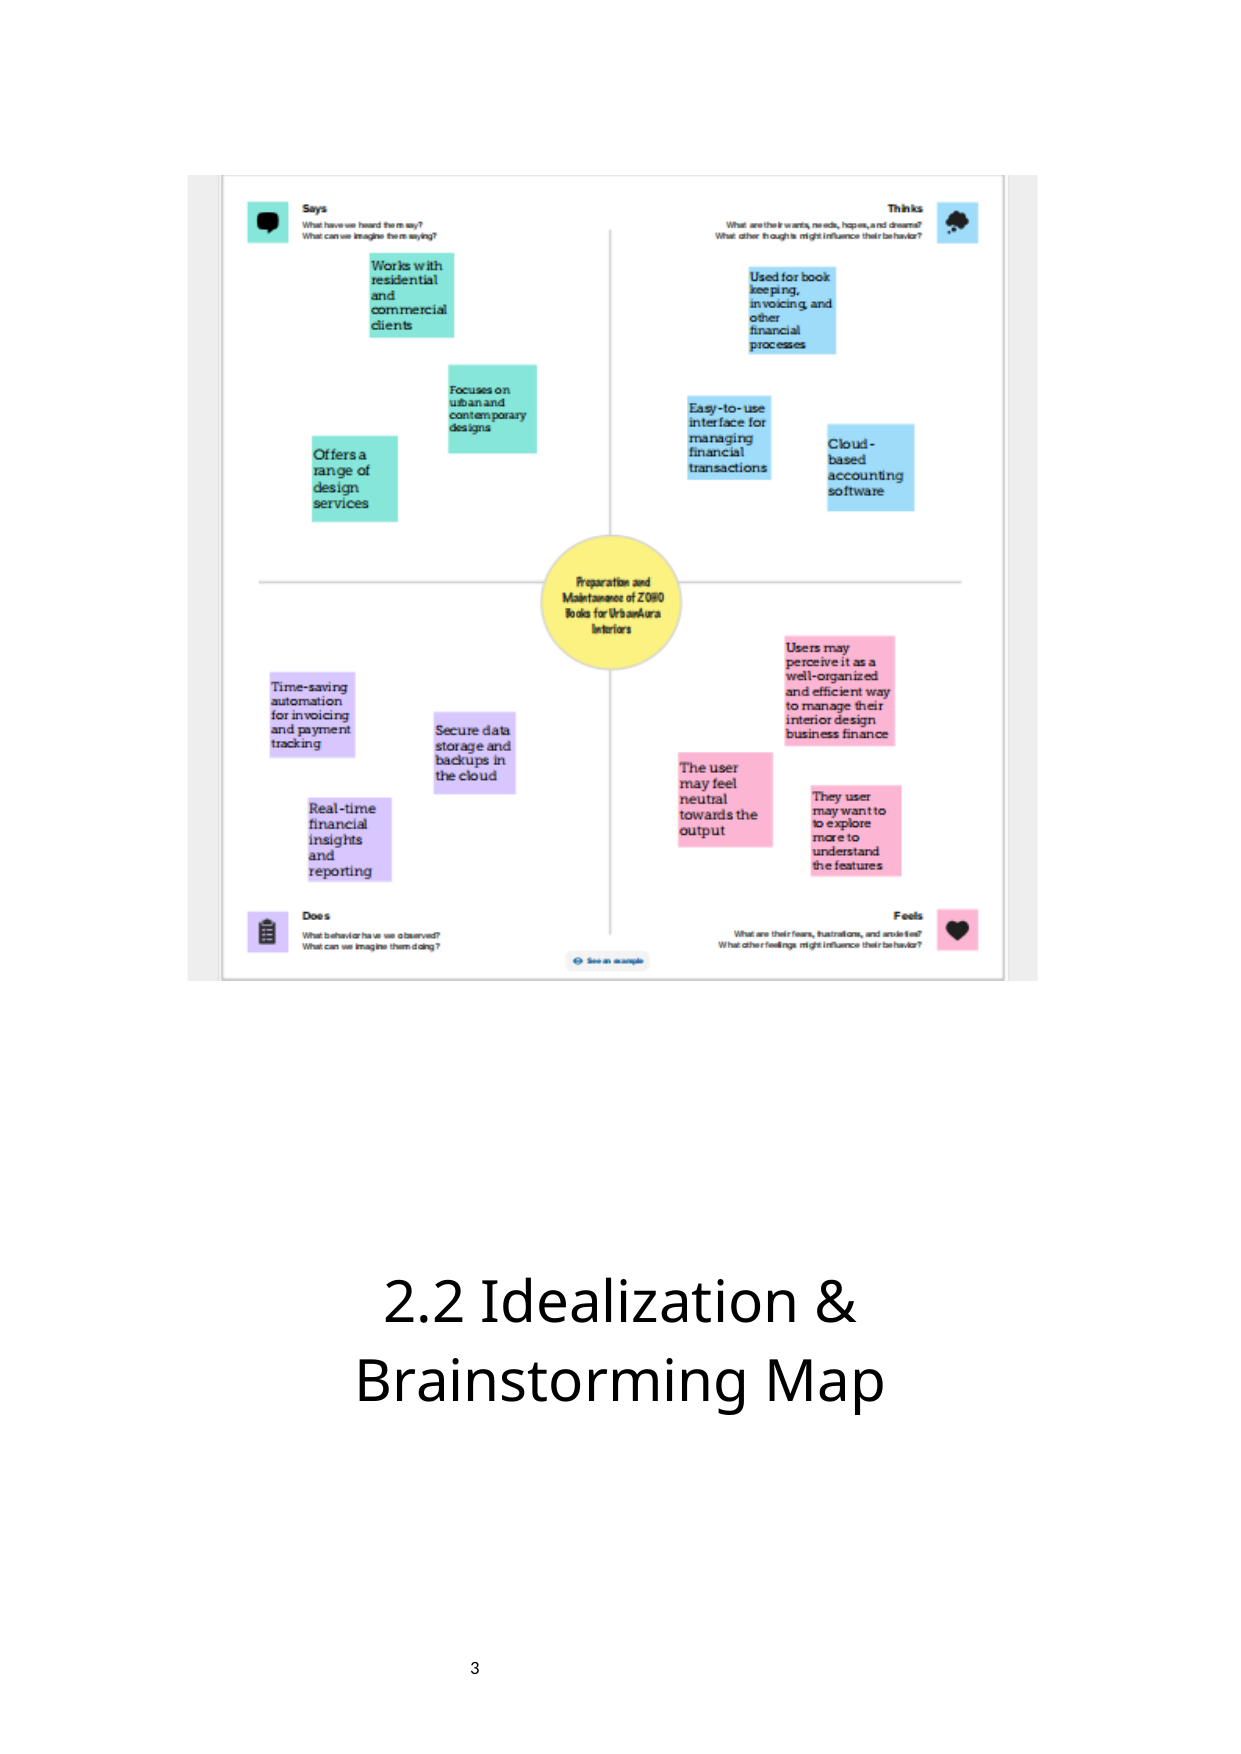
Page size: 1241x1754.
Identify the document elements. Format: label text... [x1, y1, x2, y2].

list 2.2 Idealization & Brainstorming Map [187, 1260, 1053, 1419]
picture [187, 175, 1038, 981]
